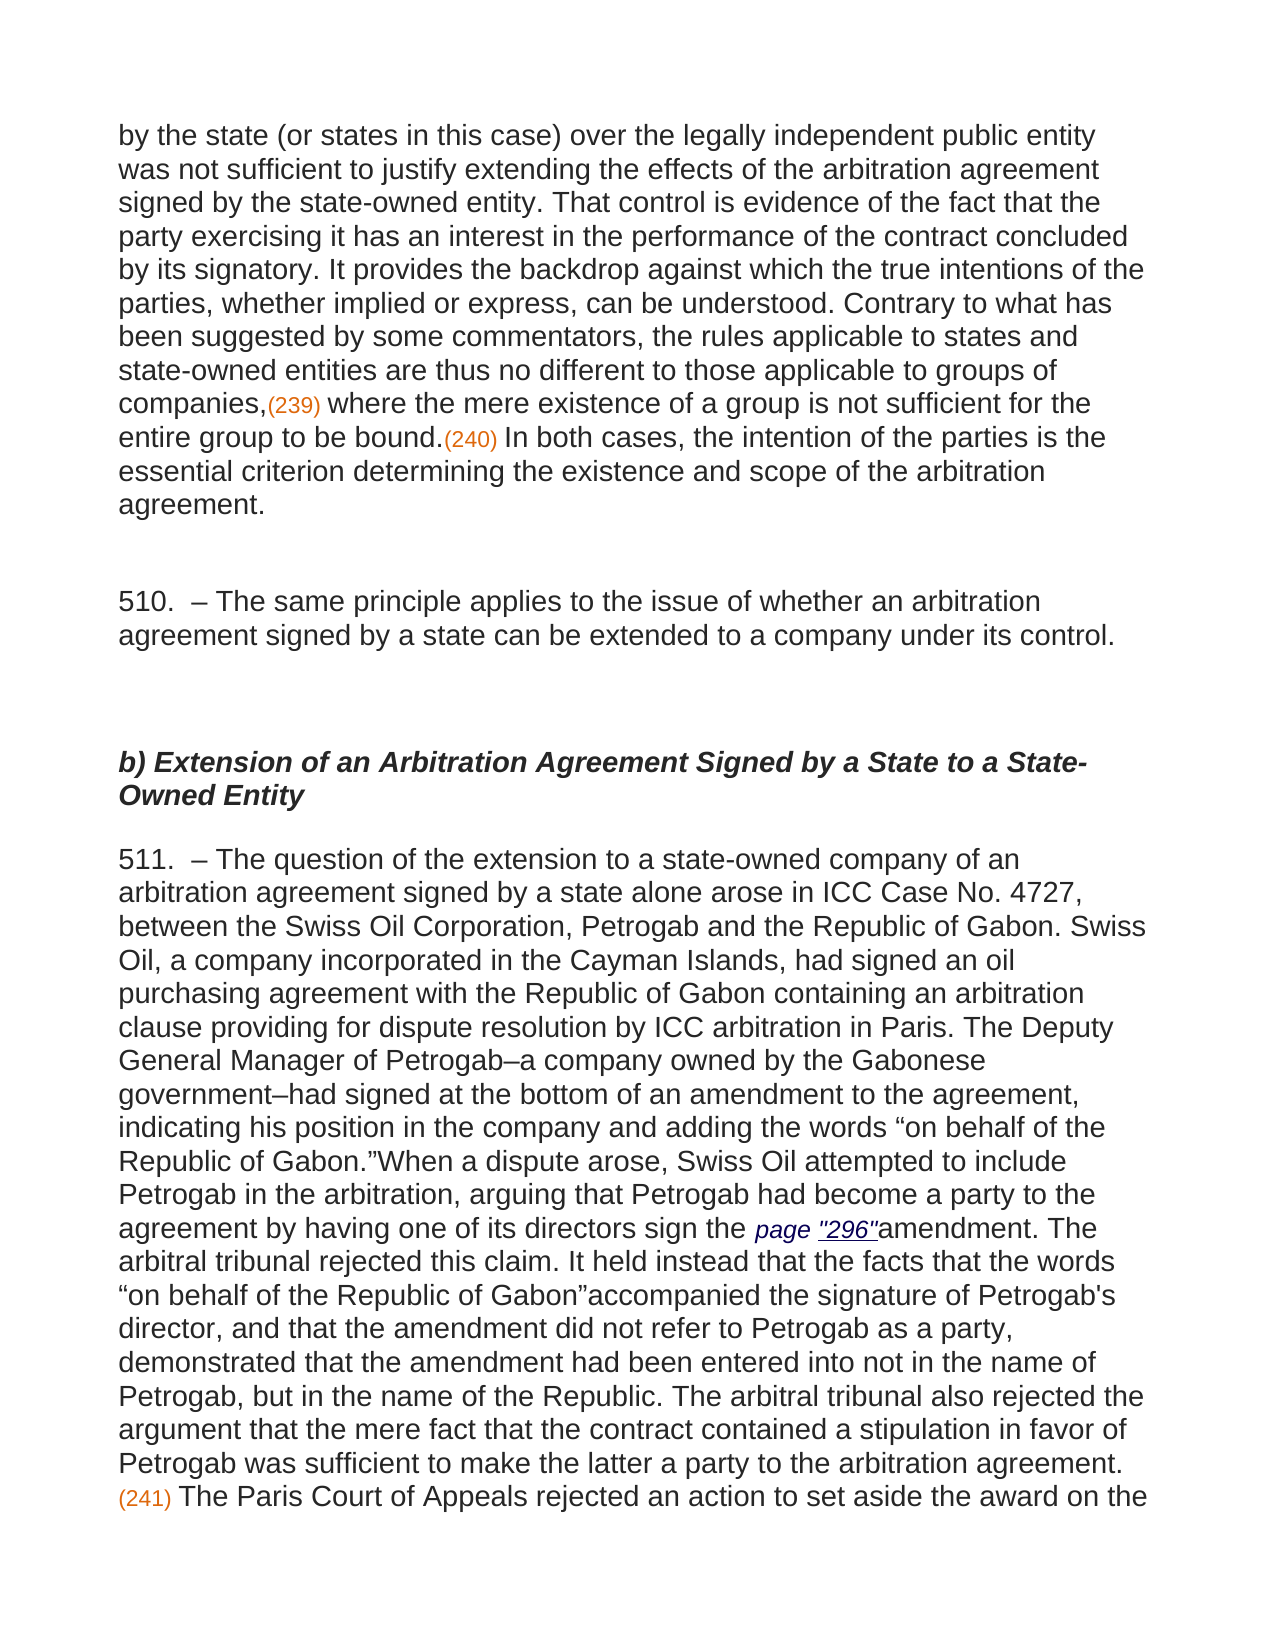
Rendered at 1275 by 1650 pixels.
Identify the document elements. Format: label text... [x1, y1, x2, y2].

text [118, 842, 1157, 1513]
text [118, 118, 1157, 521]
text 510. – The same principle applies to the issue of whether an arbitration agreement signed by a state can be extended to a company under its control. [118, 584, 1157, 651]
text b) Extension of an Arbitration Agreement Signed by a State to a State-Owned Entity [118, 745, 1157, 812]
